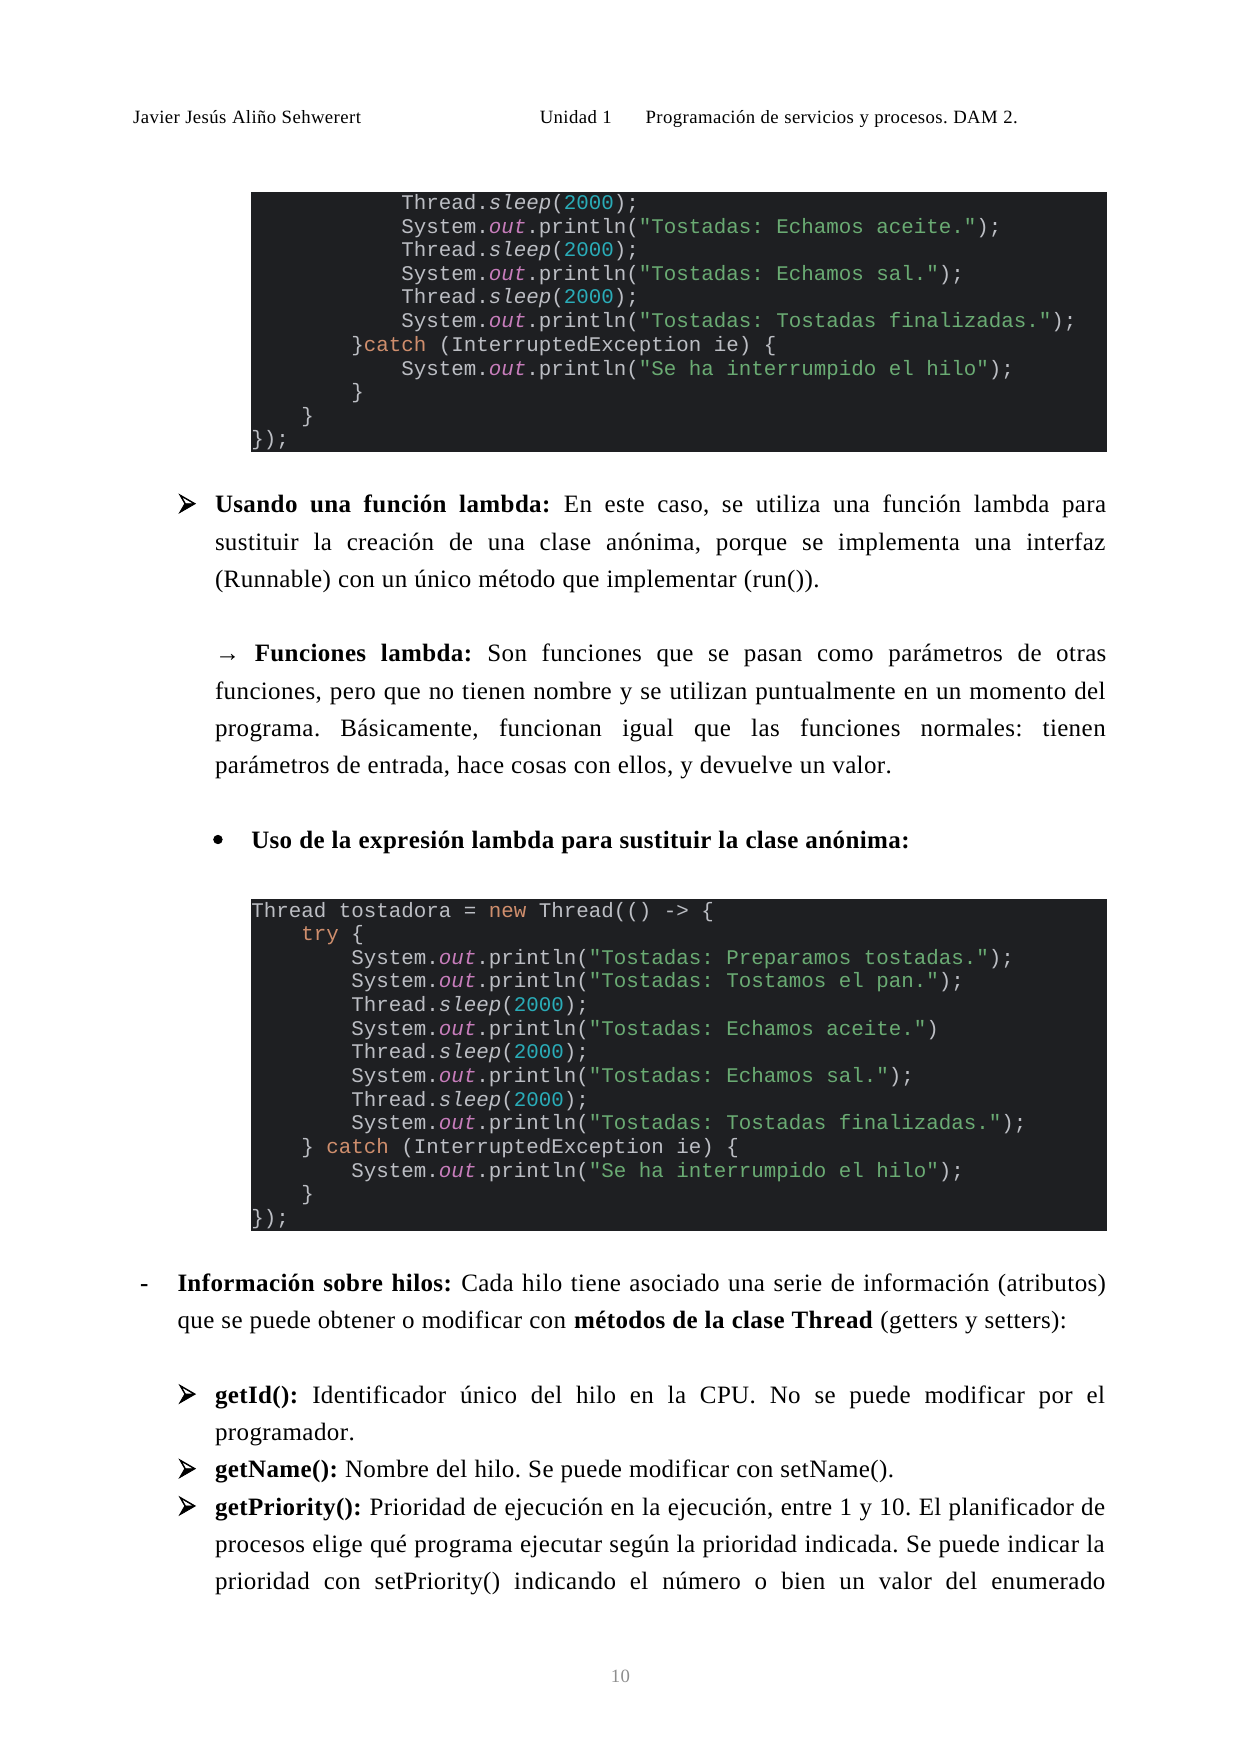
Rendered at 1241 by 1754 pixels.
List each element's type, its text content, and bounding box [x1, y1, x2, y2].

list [177, 1492, 1107, 1595]
list → Funciones lambda: Son funciones que se pasan como parámetros de otras funciones, pero que no tienen nombre y se utilizan puntualmente en un momento del programa. Básicamente, funcionan igual que las funciones normales: tienen parámetros de entrada, hace cosas con ellos, y devuelve un valor. [215, 638, 1107, 779]
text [251, 192, 1107, 452]
text Thread.sleep(2000); System.out.println("Tostadas: Echamos sal."); Thread.sleep(2000); System.out.println("Tostadas: Tostadas finalizadas."); [251, 1041, 1107, 1136]
list Información sobre hilos: Cada hilo tiene asociado una serie de información (atributos) que se puede obtener o modificar con métodos de la clase Thread (getters y setters): [140, 1268, 1107, 1334]
list Usando una función lambda: En este caso, se utiliza una función lambda para sustituir la creación de una clase anónima, porque se implementa una interfaz (Runnable) con un único método que implementar (run()). [177, 489, 1107, 593]
text } catch (InterruptedException ie) { System.out.println("Se ha interrumpido el hilo"); } }); [251, 1136, 1107, 1231]
list getName(): Nombre del hilo. Se puede modificar con setName(). [177, 1454, 1107, 1483]
list getId(): Identificador único del hilo en la CPU. No se puede modificar por el programador. [177, 1380, 1107, 1446]
text Thread tostadora = new Thread(() -> { try { System.out.println("Tostadas: Preparamos tostadas."); System.out.println("Tostadas: Tostamos el pan."); Thread.sleep(2000); System.out.println("Tostadas: Echamos aceite.") [251, 899, 1107, 1041]
list Uso de la expresión lambda para sustituir la clase anónima: [213, 825, 1107, 854]
